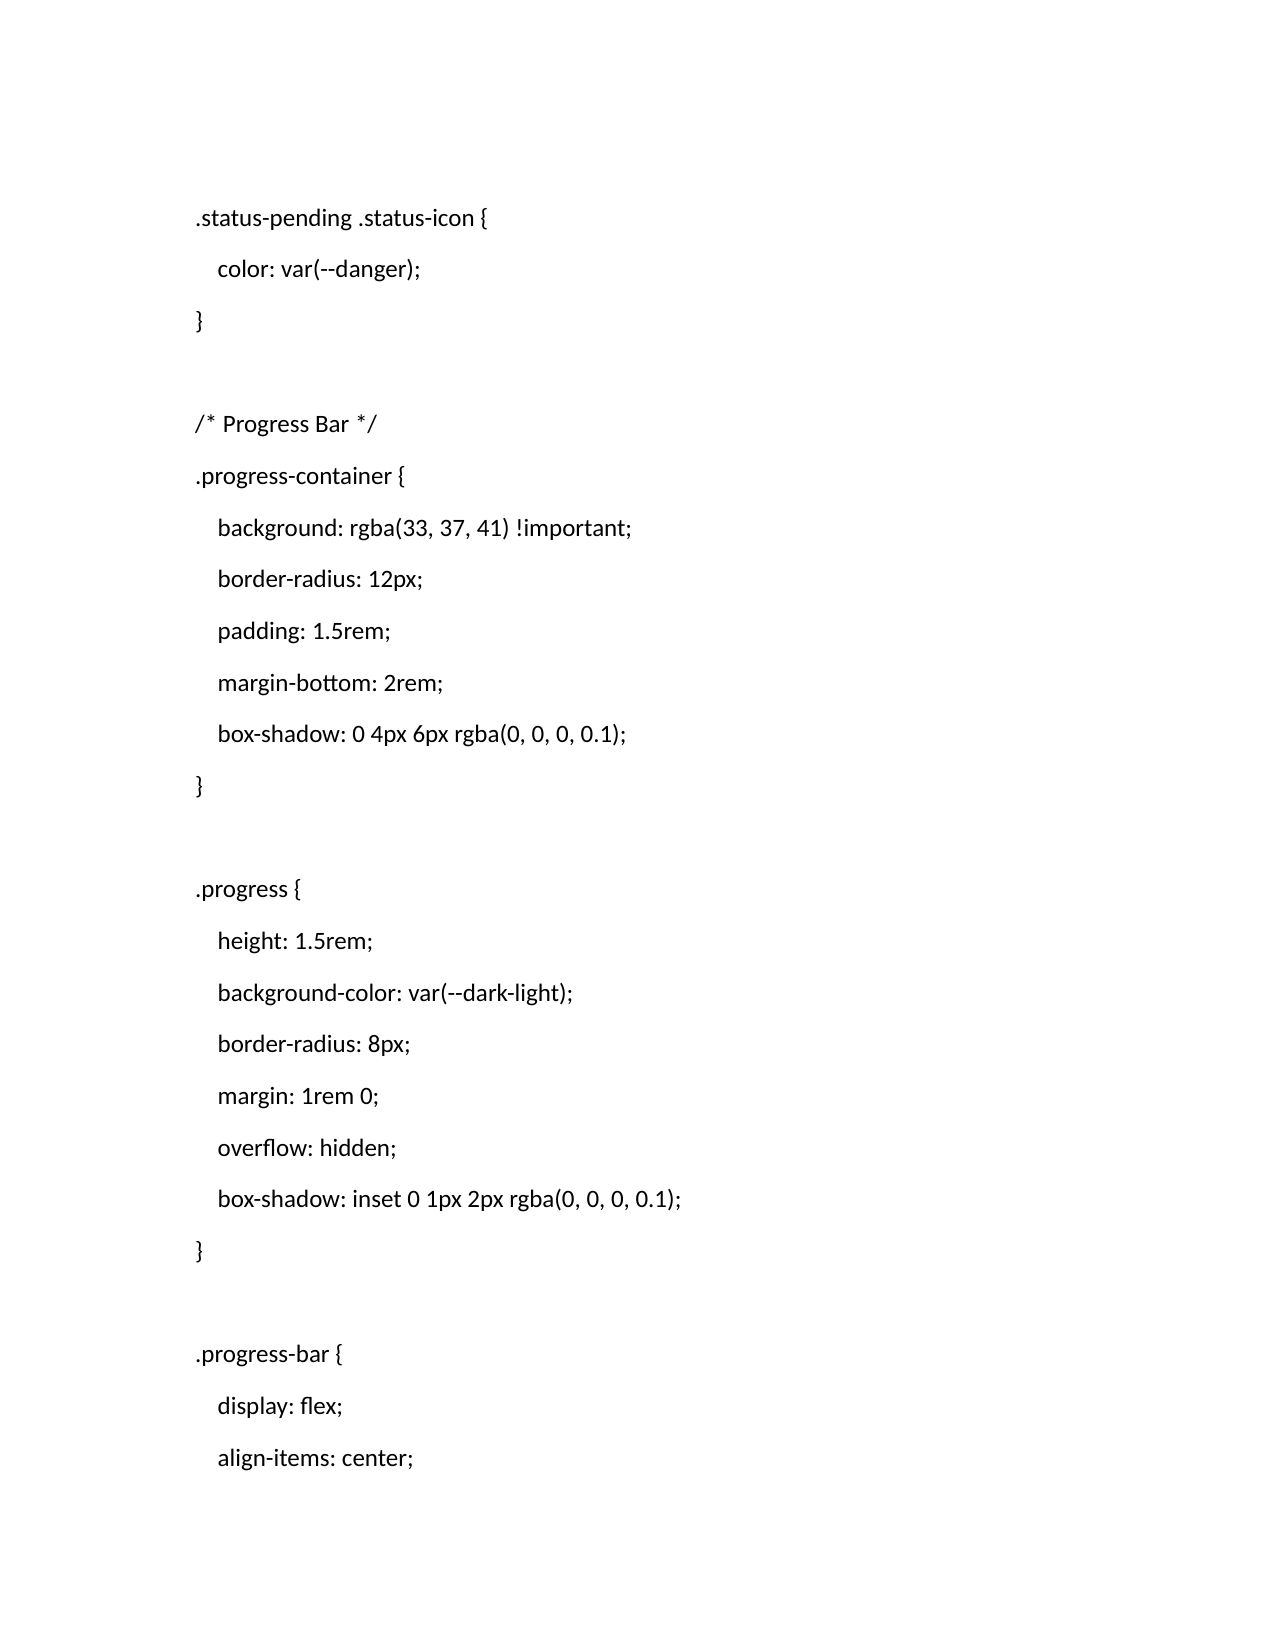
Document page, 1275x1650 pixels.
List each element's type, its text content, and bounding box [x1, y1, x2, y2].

text display: flex; [150, 1390, 1125, 1421]
text .progress-bar { [150, 1338, 1125, 1369]
text /* Progress Bar */ [150, 408, 1125, 439]
text color: var(--danger); [150, 253, 1125, 284]
text margin-bottom: 2rem; [150, 667, 1125, 697]
text } [150, 770, 1125, 801]
text .status-pending .status-icon { [150, 202, 1125, 232]
text align-items: center; [150, 1442, 1125, 1472]
text background-color: var(--dark-light); [150, 977, 1125, 1007]
text height: 1.5rem; [150, 925, 1125, 956]
text } [150, 1235, 1125, 1266]
text box-shadow: inset 0 1px 2px rgba(0, 0, 0, 0.1); [150, 1183, 1125, 1214]
text .progress-container { [150, 460, 1125, 491]
text border-radius: 8px; [150, 1028, 1125, 1059]
text padding: 1.5rem; [150, 615, 1125, 646]
text background: rgba(33, 37, 41) !important; [150, 512, 1125, 542]
text border-radius: 12px; [150, 563, 1125, 594]
text margin: 1rem 0; [150, 1080, 1125, 1111]
text overflow: hidden; [150, 1132, 1125, 1162]
text .progress { [150, 873, 1125, 904]
text } [150, 305, 1125, 336]
text box-shadow: 0 4px 6px rgba(0, 0, 0, 0.1); [150, 718, 1125, 749]
